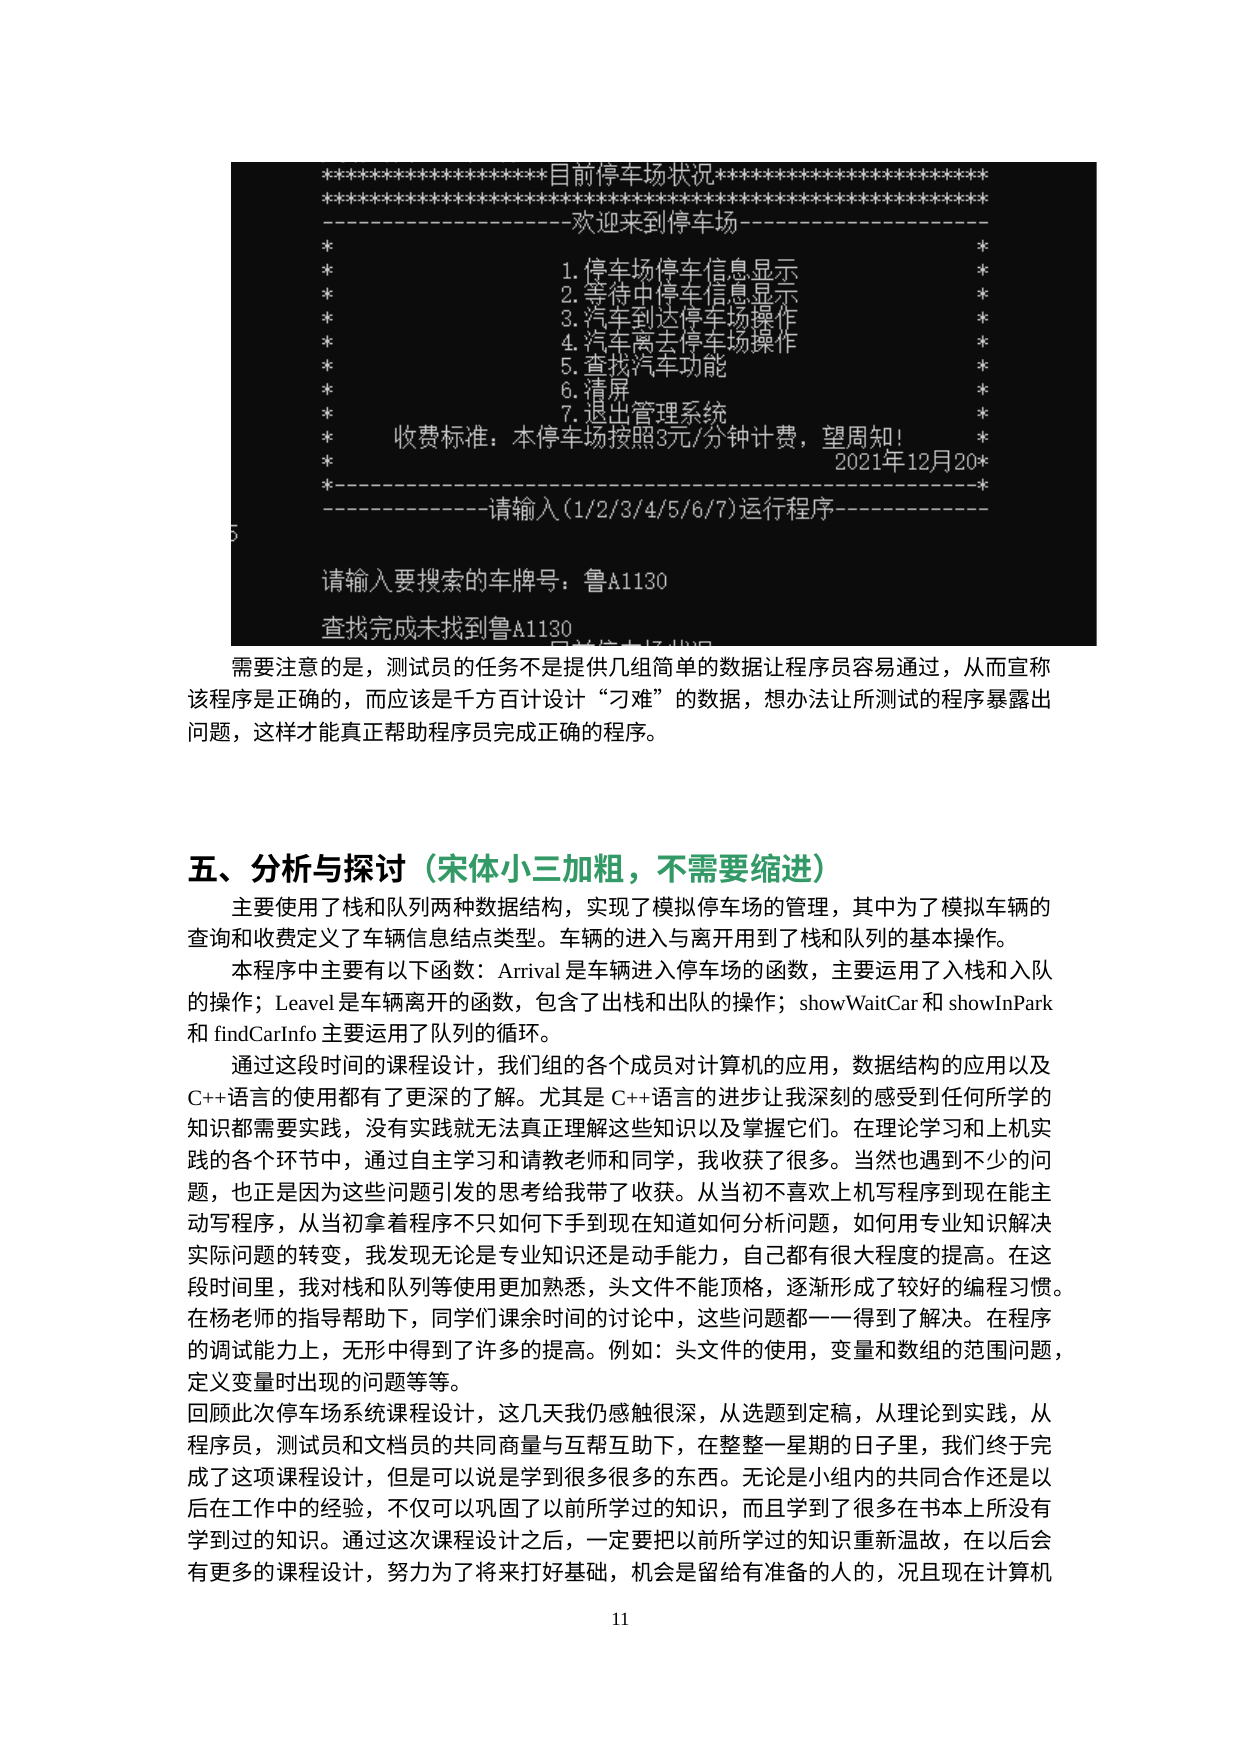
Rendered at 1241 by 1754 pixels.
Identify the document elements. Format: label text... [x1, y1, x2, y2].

text 本程序中主要有以下函数：Arrival是车辆进入停车场的函数，主要运用了入栈和入队的操作；Leavel是车辆离开的函数，包含了出栈和出队的操作；showWaitCar和showInPark和findCarInfo主要运用了队列的循环。 [187, 953, 1053, 1048]
text 五、分析与探讨（宋体小三加粗，不需要缩进） [187, 844, 1053, 890]
text 需要注意的是，测试员的任务不是提供几组简单的数据让程序员容易通过，从而宣称该程序是正确的，而应该是千方百计设计“刁难”的数据，想办法让所测试的程序暴露出问题，这样才能真正帮助程序员完成正确的程序。 [187, 649, 1053, 747]
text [187, 1048, 1053, 1586]
picture [231, 162, 1097, 646]
text 主要使用了栈和队列两种数据结构，实现了模拟停车场的管理，其中为了模拟车辆的查询和收费定义了车辆信息结点类型。车辆的进入与离开用到了栈和队列的基本操作。 [187, 890, 1053, 953]
